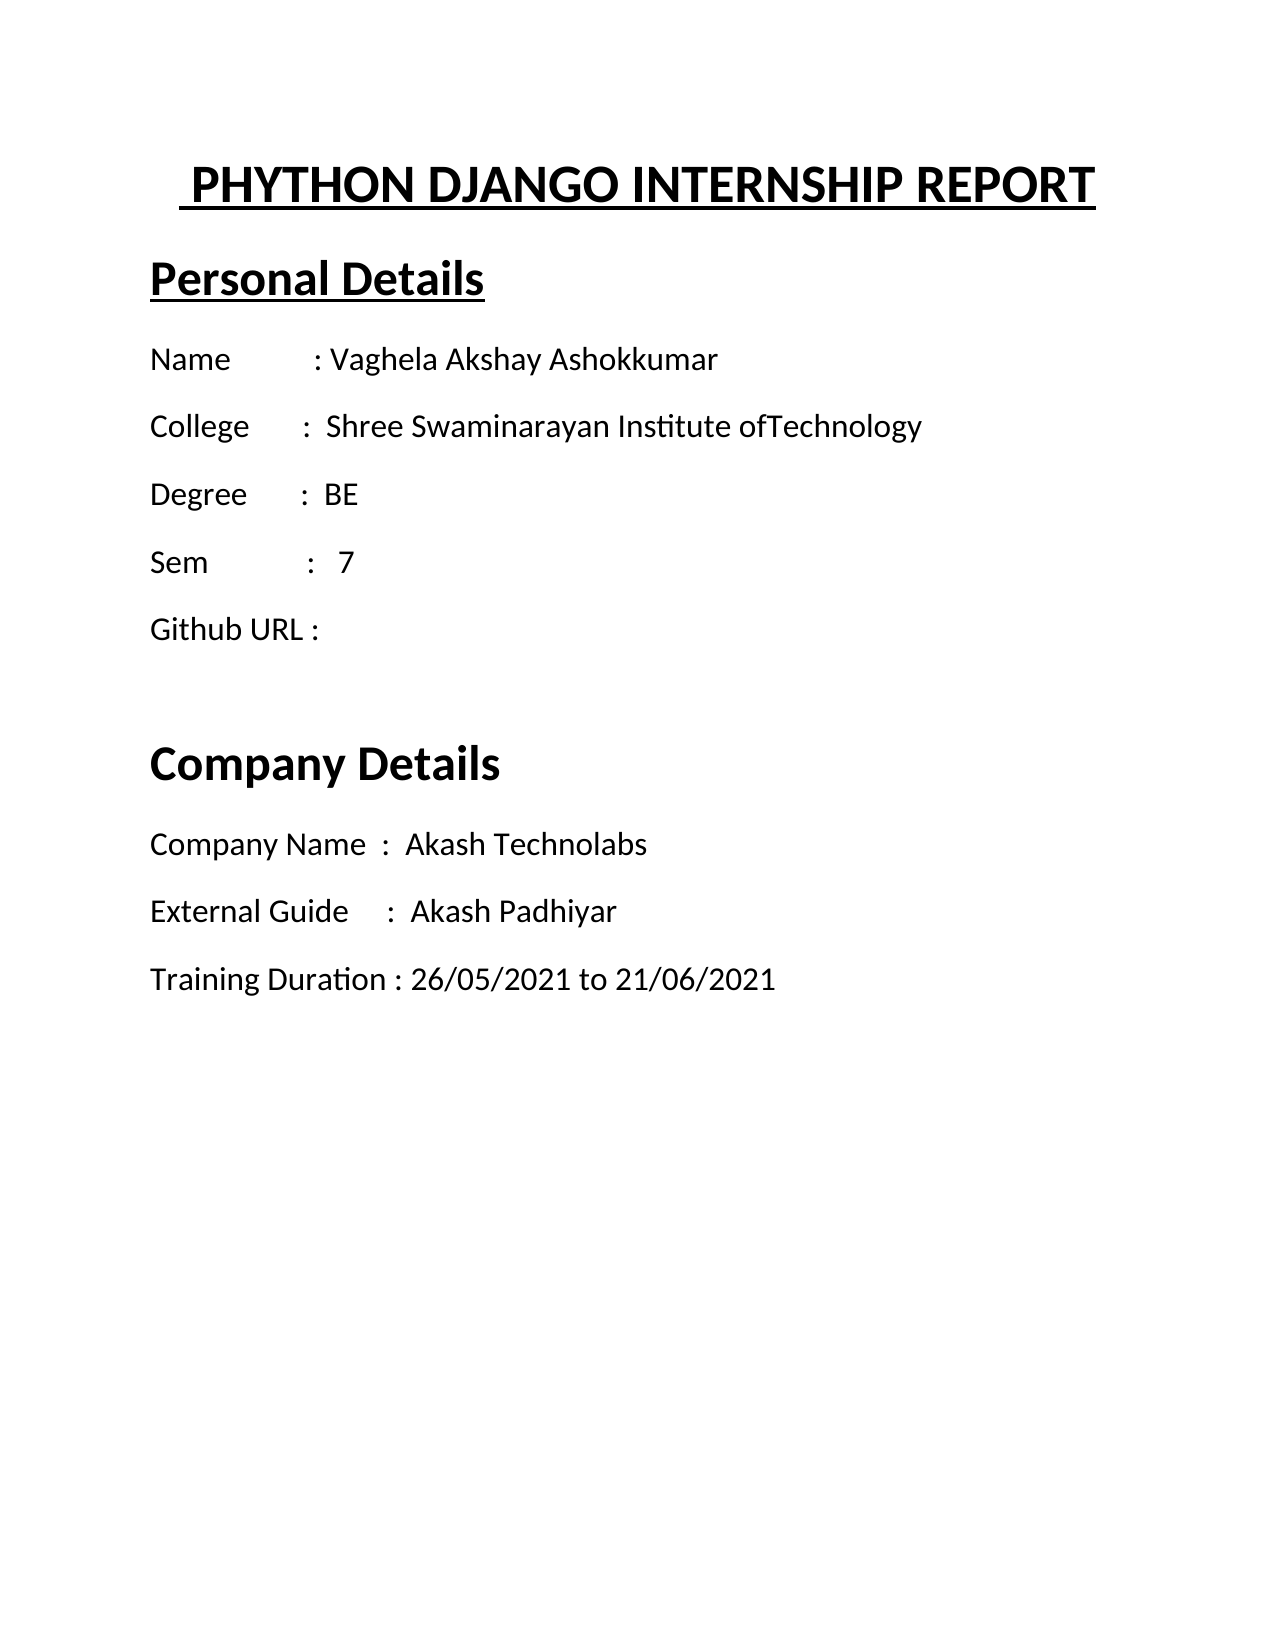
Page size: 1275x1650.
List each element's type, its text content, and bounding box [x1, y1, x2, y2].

text Company Name : Akash Technolabs [150, 823, 1125, 863]
text External Guide : Akash Padhiyar [150, 890, 1125, 931]
text Sem : 7 [150, 541, 1125, 581]
text Github URL : [150, 608, 1125, 649]
text Degree : BE [150, 473, 1125, 514]
text College : Shree Swaminarayan Institute ofTechnology [150, 405, 1125, 446]
text Personal Details [150, 247, 1125, 308]
text Name : Vaghela Akshay Ashokkumar [150, 338, 1125, 378]
text PHYTHON DJANGO INTERNSHIP REPORT [150, 150, 1125, 216]
text Company Details [150, 732, 1125, 793]
text Training Duration : 26/05/2021 to 21/06/2021 [150, 958, 1125, 998]
